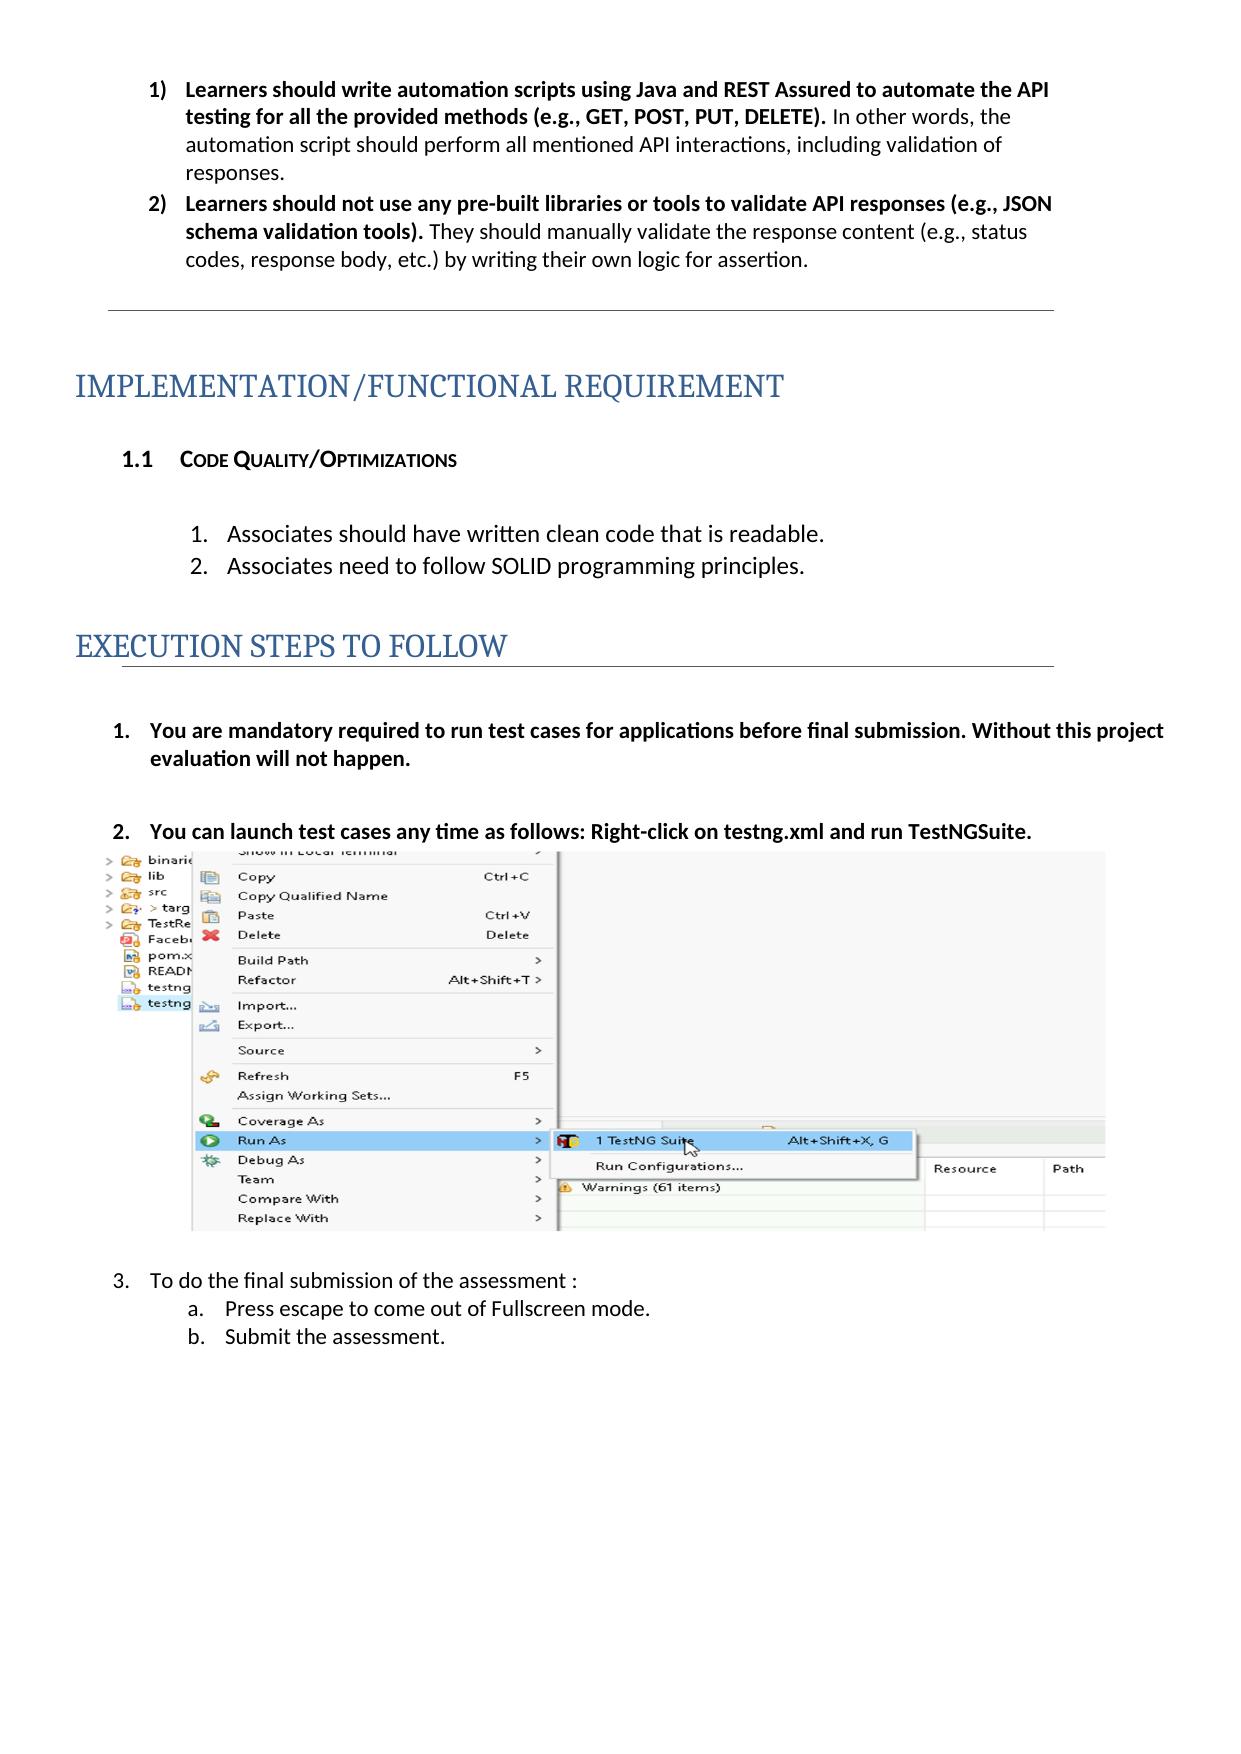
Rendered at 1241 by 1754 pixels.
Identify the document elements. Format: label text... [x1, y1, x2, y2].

list To do the final submission of the assessment : [112, 1266, 1165, 1294]
list Associates should have written clean code that is readable. [189, 518, 1165, 549]
list Associates need to follow SOLID programming principles. [189, 550, 1165, 581]
list You are mandatory required to run test cases for applications before final submission. Without this project evaluation will not happen. [112, 716, 1165, 772]
text 1.1 CODE QUALITY/OPTIMIZATIONS [75, 444, 1165, 474]
list You can launch test cases any time as follows: Right-click on testng.xml and run TestNGSuite. [112, 817, 1165, 846]
list Learners should not use any pre-built libraries or tools to validate API responses (e.g., JSON schema validation tools). They should manually validate the response content (e.g., status codes, response body, etc.) by writing their own logic for assertion. [148, 190, 1062, 273]
list Learners should write automation scripts using Java and REST Assured to automate the API testing for all the provided methods (e.g., GET, POST, PUT, DELETE). In other words, the automation script should perform all mentioned API interactions, including validation of responses. [148, 75, 1062, 186]
text IMPLEMENTATION/FUNCTIONAL REQUIREMENT [75, 368, 1149, 406]
picture [75, 846, 1124, 1249]
list Press escape to come out of Fullscreen mode. [187, 1294, 1165, 1322]
text EXECUTION STEPS TO FOLLOW [75, 628, 1149, 666]
list Submit the assessment. [187, 1322, 1165, 1350]
